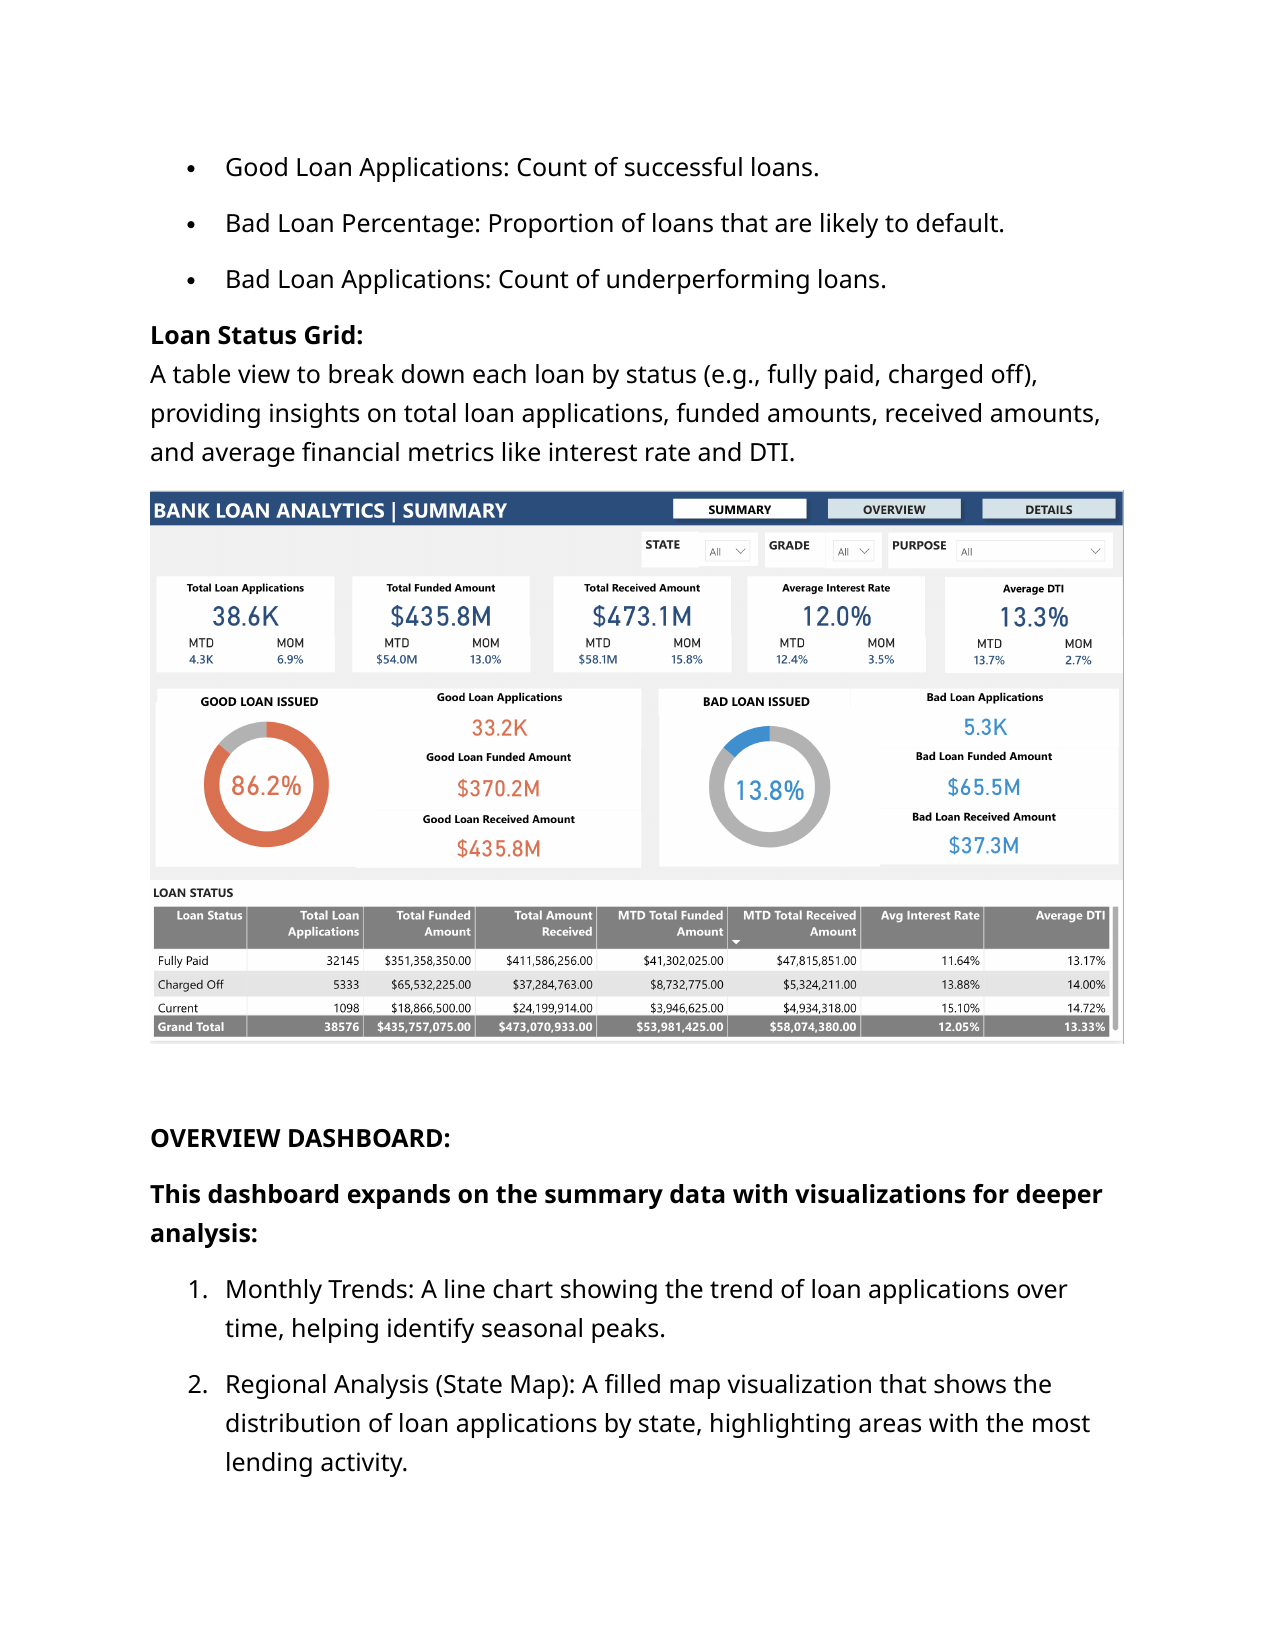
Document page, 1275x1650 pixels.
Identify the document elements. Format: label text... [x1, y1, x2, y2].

list Bad Loan Applications: Count of underperforming loans. [187, 262, 1125, 296]
picture [150, 490, 1125, 1044]
text This dashboard expands on the summary data with visualizations for deeper analysis: [150, 1177, 1125, 1250]
list Good Loan Applications: Count of successful loans. [187, 150, 1125, 184]
list Monthly Trends: A line chart showing the trend of loan applications over time, helping identify seasonal peaks. [187, 1272, 1125, 1345]
list Regional Analysis (State Map): A filled map visualization that shows the distribution of loan applications by state, highlighting areas with the most lending activity. [187, 1367, 1125, 1479]
text Loan Status Grid: A table view to break down each loan by status (e.g., fully paid, charged off), providing insights on total loan applications, funded amounts, received amounts, and average financial metrics like interest rate and DTI. [150, 317, 1125, 469]
list Bad Loan Percentage: Proportion of loans that are likely to default. [187, 206, 1125, 240]
text OVERVIEW DASHBOARD: [150, 1121, 1125, 1155]
